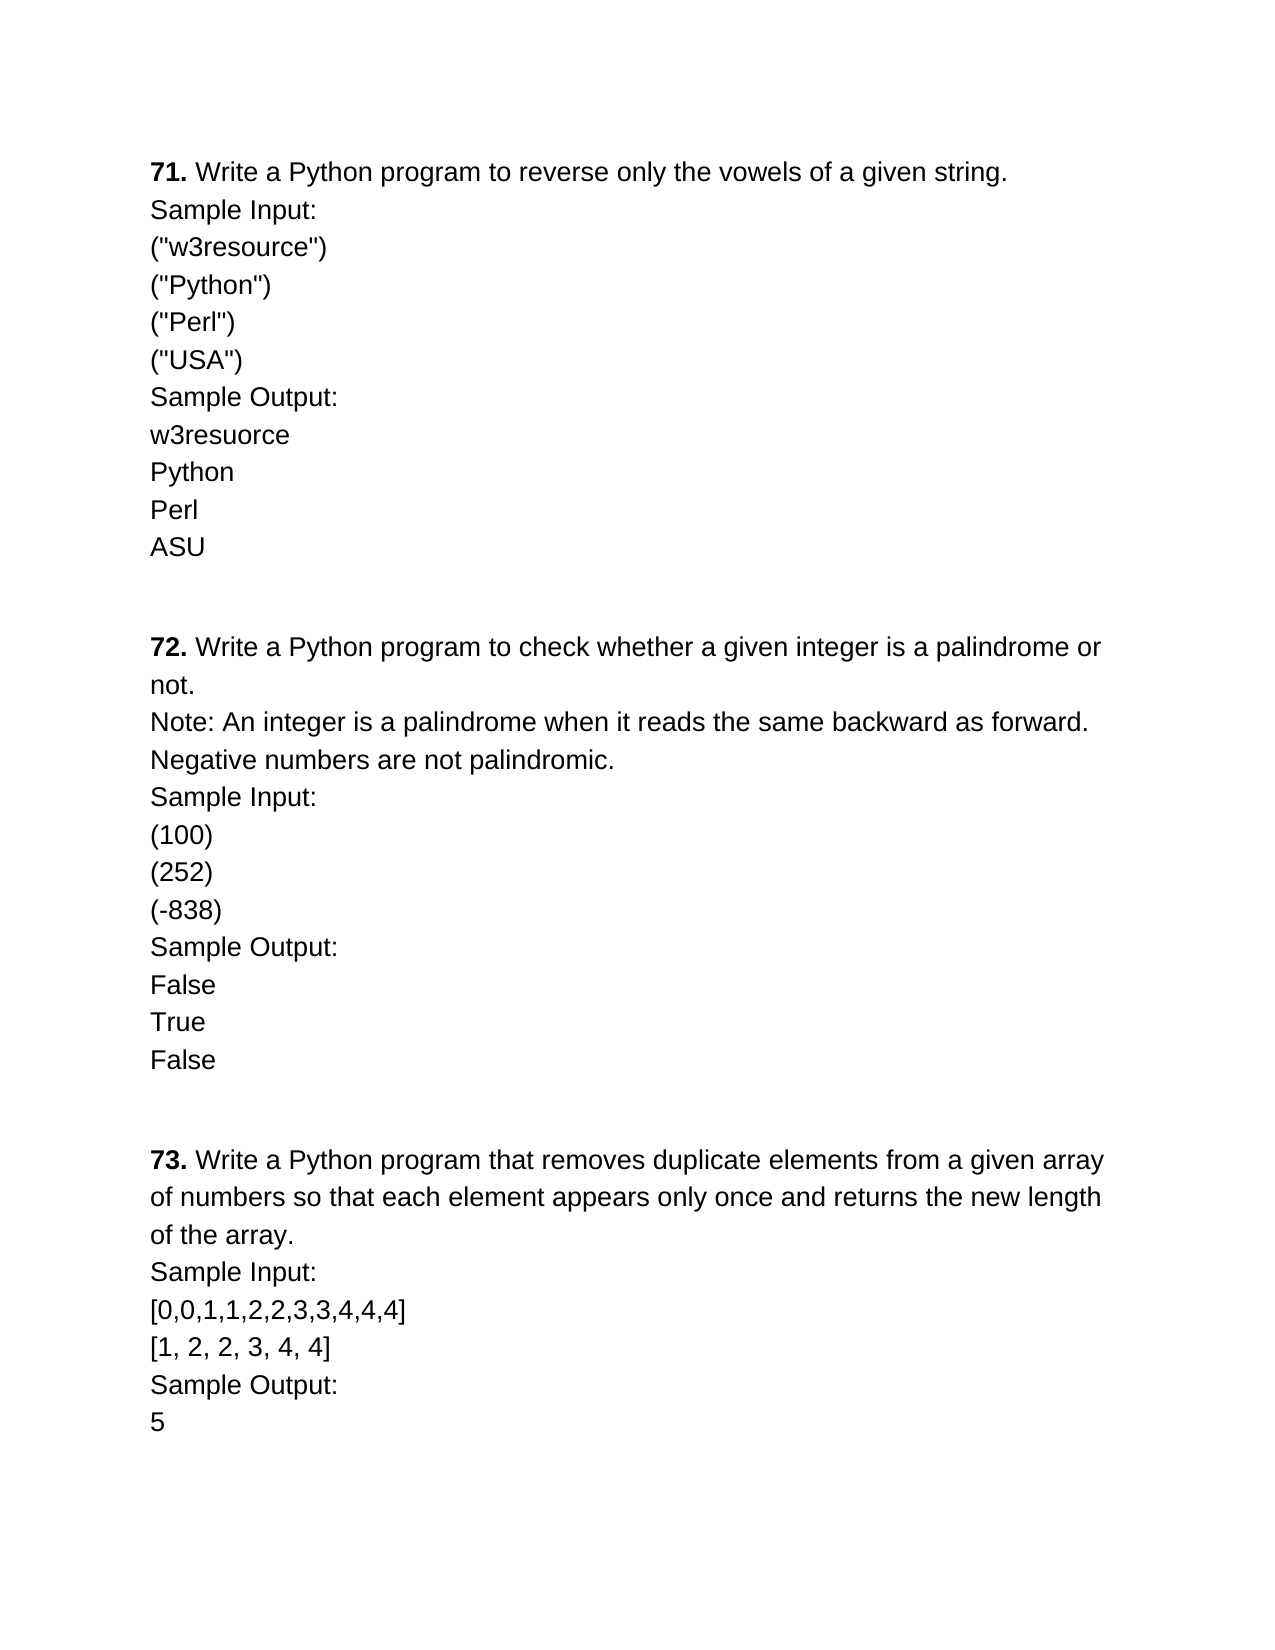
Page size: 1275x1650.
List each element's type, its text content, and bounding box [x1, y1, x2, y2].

text 71. Write a Python program to reverse only the vowels of a given string. Sample Input: ("w3resource") ("Python") ("Perl") ("USA") Sample Output: w3resuorce Python Perl ASU [150, 150, 1125, 600]
text 72. Write a Python program to check whether a given integer is a palindrome or not. Note: An integer is a palindrome when it reads the same backward as forward. Negative numbers are not palindromic. Sample Input: (100) (252) (-838) Sample Output: False True False [150, 625, 1125, 1112]
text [150, 1137, 1125, 1437]
